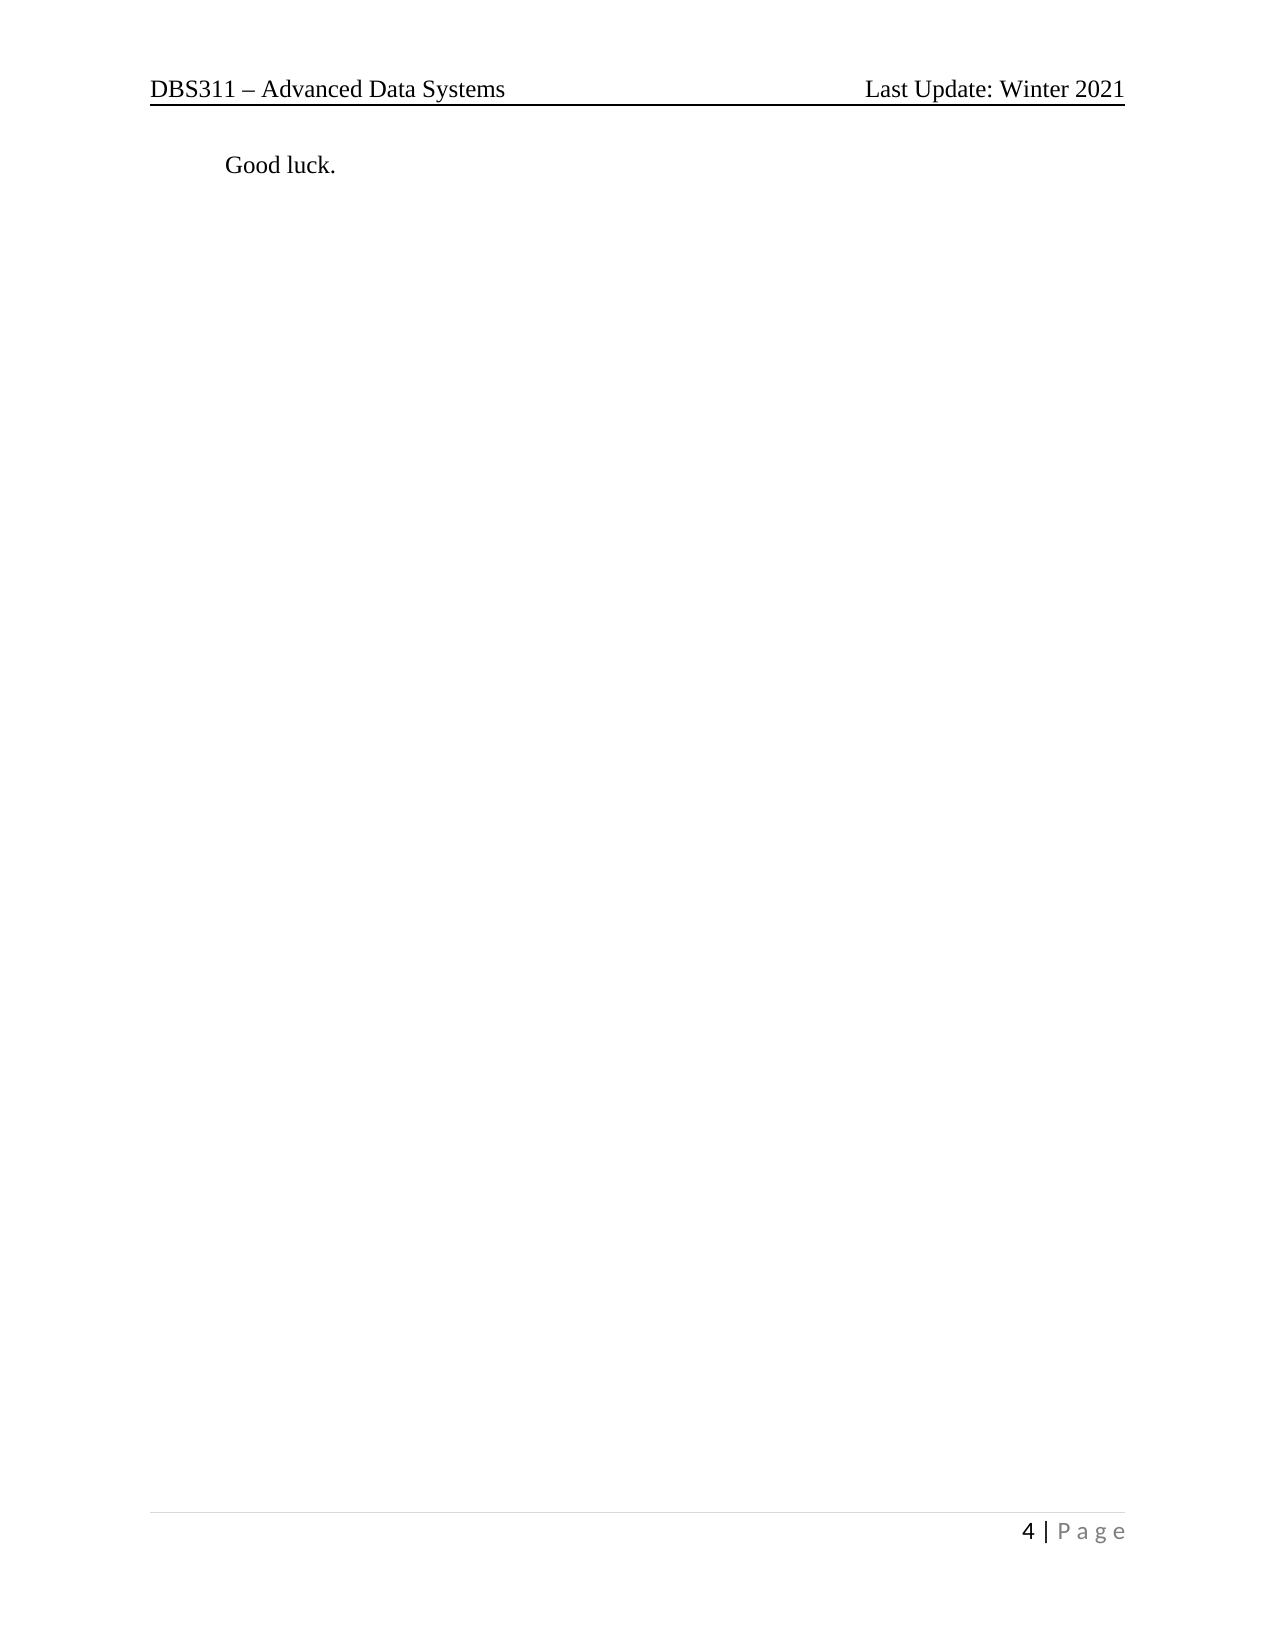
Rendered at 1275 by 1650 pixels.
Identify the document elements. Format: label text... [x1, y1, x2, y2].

list Good luck. [225, 150, 1125, 179]
